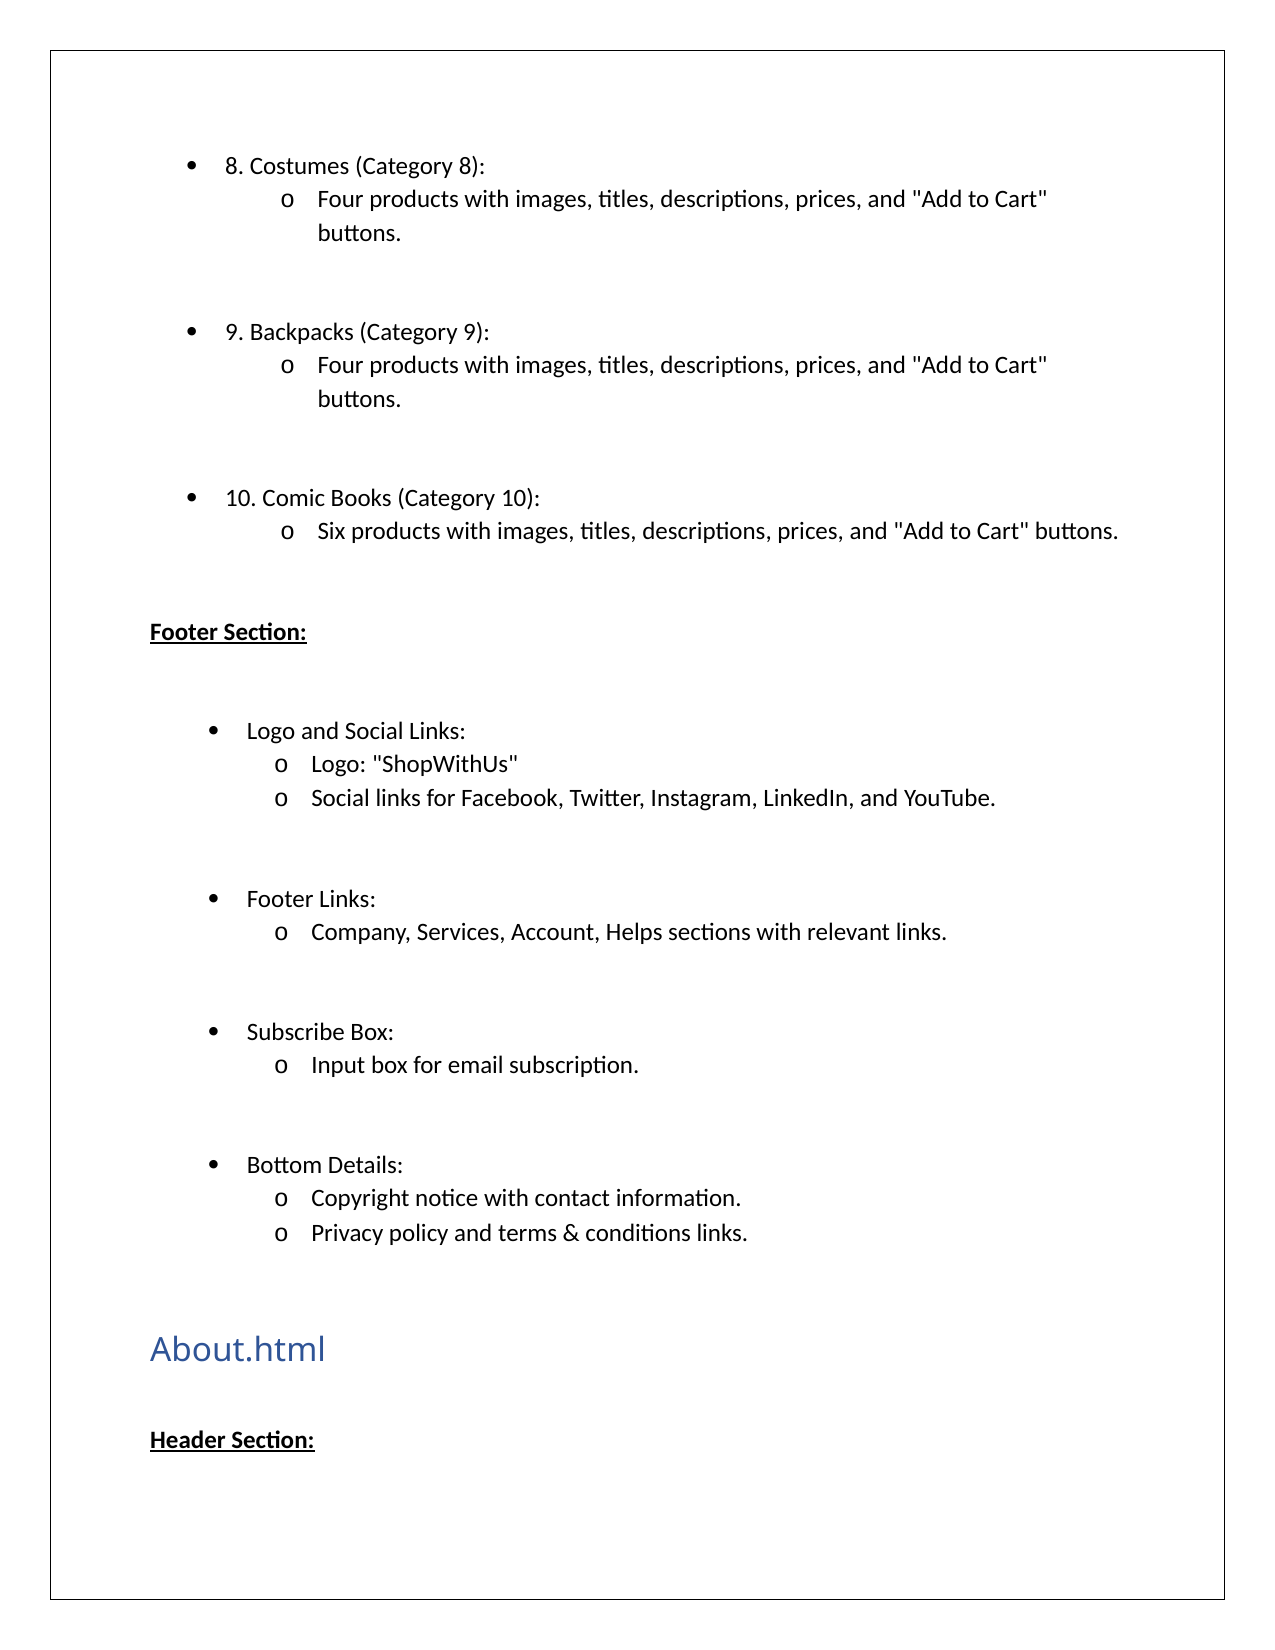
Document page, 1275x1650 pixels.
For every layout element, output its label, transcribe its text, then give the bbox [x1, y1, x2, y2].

list Logo and Social Links: [209, 715, 1125, 746]
list Four products with images, titles, descriptions, prices, and "Add to Cart" buttons. [280, 349, 1125, 414]
subtitle About.html [150, 1326, 1125, 1371]
list 9. Backpacks (Category 9): [187, 316, 1125, 347]
list Bottom Details: [209, 1150, 1125, 1180]
list Company, Services, Account, Helps sections with relevant links. [273, 916, 1125, 947]
list Privacy policy and terms & conditions links. [273, 1217, 1125, 1249]
list Six products with images, titles, descriptions, prices, and "Add to Cart" buttons. [280, 515, 1125, 547]
list Copyright notice with contact information. [273, 1183, 1125, 1214]
list Four products with images, titles, descriptions, prices, and "Add to Cart" buttons. [280, 183, 1125, 248]
list Subscribe Box: [209, 1016, 1125, 1047]
text Footer Section: [150, 616, 1125, 646]
list Footer Links: [209, 883, 1125, 913]
list Input box for email subscription. [273, 1049, 1125, 1081]
list Social links for Facebook, Twitter, Instagram, LinkedIn, and YouTube. [273, 782, 1125, 814]
text Header Section: [150, 1424, 1125, 1455]
list Logo: "ShopWithUs" [273, 748, 1125, 780]
list 10. Comic Books (Category 10): [187, 482, 1125, 513]
list 8. Costumes (Category 8): [187, 150, 1125, 181]
